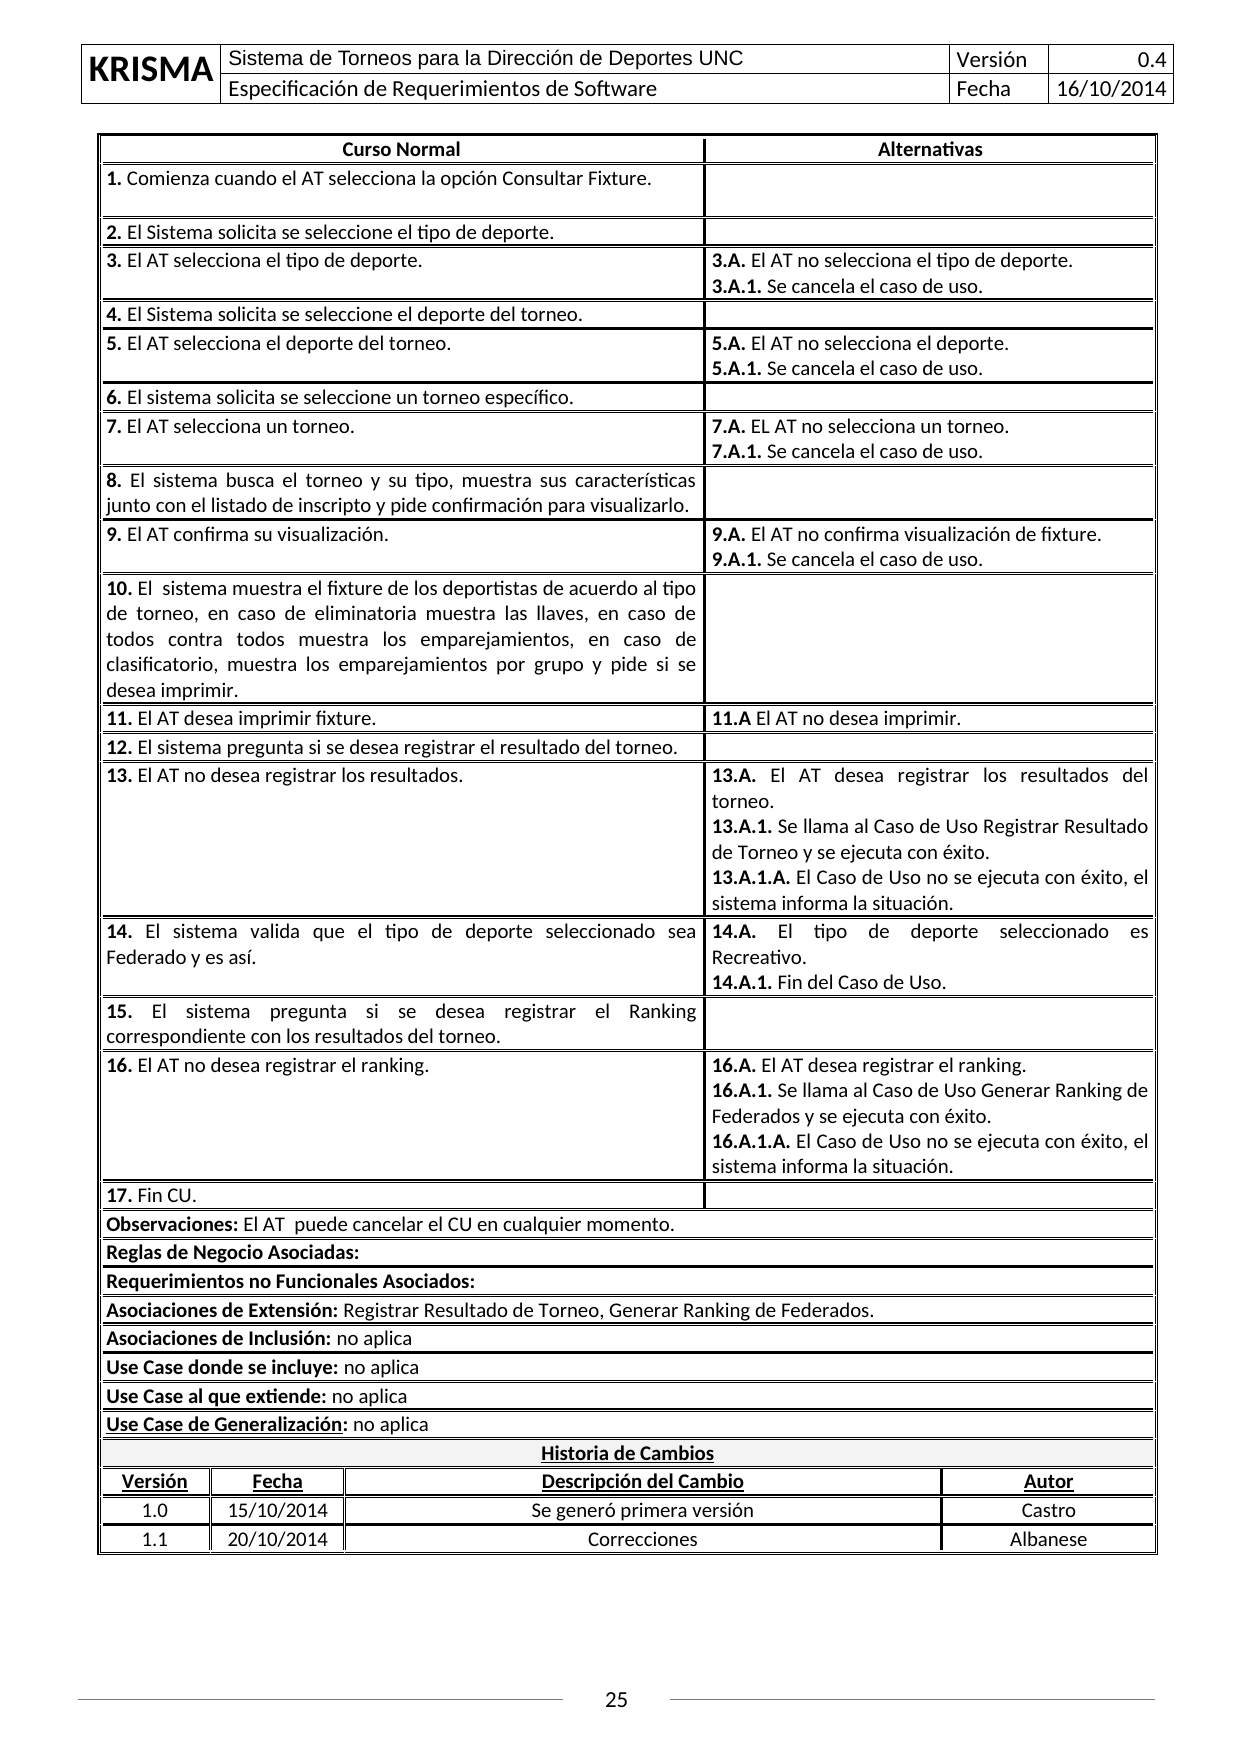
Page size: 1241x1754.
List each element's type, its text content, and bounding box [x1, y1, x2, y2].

table_cell Asociaciones de Extensión: Registrar Resultado de Torneo, Generar Ranking de Federados. [99, 1294, 1156, 1322]
table_cell [704, 216, 1156, 244]
table_cell Curso Normal [101, 136, 704, 162]
table_cell 2. El Sistema solicita se seleccione el tipo de deporte. [99, 216, 704, 244]
table_cell 3.A. El AT no selecciona el tipo de deporte. 3.A.1. Se cancela el caso de uso. [706, 244, 1155, 298]
table_cell [704, 572, 1156, 702]
table_cell 17. Fin CU. [101, 1179, 703, 1208]
table_cell Use Case donde se incluye: no aplica [101, 1351, 1155, 1379]
table_cell 16. El AT no desea registrar el ranking. [99, 1049, 704, 1179]
table_cell Use Case al que extiende: no aplica [101, 1380, 1155, 1408]
table_cell Castro [943, 1494, 1155, 1523]
table_cell 13.A. El AT desea registrar los resultados del torneo. 13.A.1. Se llama al Caso de Uso Registrar Resultado de Torneo y se ejecuta con éxito. 13.A.1.A. El Caso de Uso no se ejecuta con éxito, el sistema informa la situación. [706, 760, 1155, 915]
table_cell Use Case de Generalización: no aplica [101, 1408, 1155, 1437]
table_cell 11. El AT desea imprimir fixture. [101, 702, 703, 731]
table_cell 9. El AT confirma su visualización. [99, 518, 703, 572]
table_cell [706, 1179, 1155, 1208]
table_cell [706, 381, 1155, 410]
table_cell 3. El AT selecciona el tipo de deporte. [101, 244, 703, 298]
table_cell [704, 995, 1156, 1049]
table_cell [704, 162, 1156, 216]
table_cell 1.0 [101, 1494, 209, 1523]
table_cell 4. El Sistema solicita se seleccione el deporte del torneo. [101, 298, 703, 327]
table_cell 11.A El AT no desea imprimir. [706, 702, 1155, 731]
table_cell Alternativas [704, 136, 1155, 162]
table_cell 9.A. El AT no confirma visualización de fixture. 9.A.1. Se cancela el caso de uso. [706, 518, 1156, 572]
table_cell 7. El AT selecciona un torneo. [99, 410, 704, 464]
table_cell 14. El sistema valida que el tipo de deporte seleccionado sea Federado y es así. [101, 915, 703, 995]
table_cell 15. El sistema pregunta si se desea registrar el Ranking correspondiente con los resultados del torneo. [99, 995, 704, 1049]
table_cell 15/10/2014 [212, 1498, 343, 1523]
table_cell Observaciones: El AT puede cancelar el CU en cualquier momento. [99, 1208, 1156, 1236]
table_cell 10. El sistema muestra el fixture de los deportistas de acuerdo al tipo de torneo, en caso de eliminatoria muestra las llaves, en caso de todos contra todos muestra los emparejamientos, en caso de clasificatorio, muestra los emparejamientos por grupo y pide si se desea imprimir. [99, 572, 704, 702]
table_cell Fecha [212, 1469, 343, 1494]
table_cell 20/10/2014 [211, 1526, 344, 1551]
table_cell Historia de Cambios [99, 1437, 1156, 1466]
table_cell [704, 731, 1156, 759]
table_cell Autor [941, 1466, 1156, 1494]
table_cell 5.A. El AT no selecciona el deporte. 5.A.1. Se cancela el caso de uso. [706, 327, 1155, 381]
table_cell Albanese [941, 1523, 1156, 1551]
table_cell 12. El sistema pregunta si se desea registrar el resultado del torneo. [99, 731, 704, 759]
table_cell Requerimientos no Funcionales Asociados: [101, 1265, 1155, 1294]
table_cell Versión [99, 1466, 211, 1494]
table_cell 13. El AT no desea registrar los resultados. [101, 760, 703, 915]
table_cell Descripción del Cambio [346, 1469, 940, 1494]
table_cell 1. Comienza cuando el AT selecciona la opción Consultar Fixture. [99, 162, 704, 216]
table_cell 5. El AT selecciona el deporte del torneo. [101, 327, 703, 381]
table_cell Correcciones [345, 1526, 941, 1551]
table_cell Reglas de Negocio Asociadas: [101, 1236, 1155, 1265]
table_cell 8. El sistema busca el torneo y su tipo, muestra sus características junto con el listado de inscripto y pide confirmación para visualizarlo. [99, 464, 704, 518]
table_cell Asociaciones de Inclusión: no aplica [101, 1322, 1155, 1351]
table_cell 6. El sistema solicita se seleccione un torneo específico. [101, 381, 703, 410]
table_cell 16.A. El AT desea registrar el ranking. 16.A.1. Se llama al Caso de Uso Generar Ranking de Federados y se ejecuta con éxito. 16.A.1.A. El Caso de Uso no se ejecuta con éxito, el sistema informa la situación. [704, 1049, 1156, 1179]
table_cell [706, 298, 1155, 327]
table_cell 7.A. EL AT no selecciona un torneo. 7.A.1. Se cancela el caso de uso. [704, 410, 1156, 464]
table_cell 14.A. El tipo de deporte seleccionado es Recreativo. 14.A.1. Fin del Caso de Uso. [706, 915, 1155, 995]
table_cell 1.1 [99, 1523, 211, 1551]
table_cell Se generó primera versión [346, 1498, 940, 1523]
table_cell [704, 464, 1156, 518]
